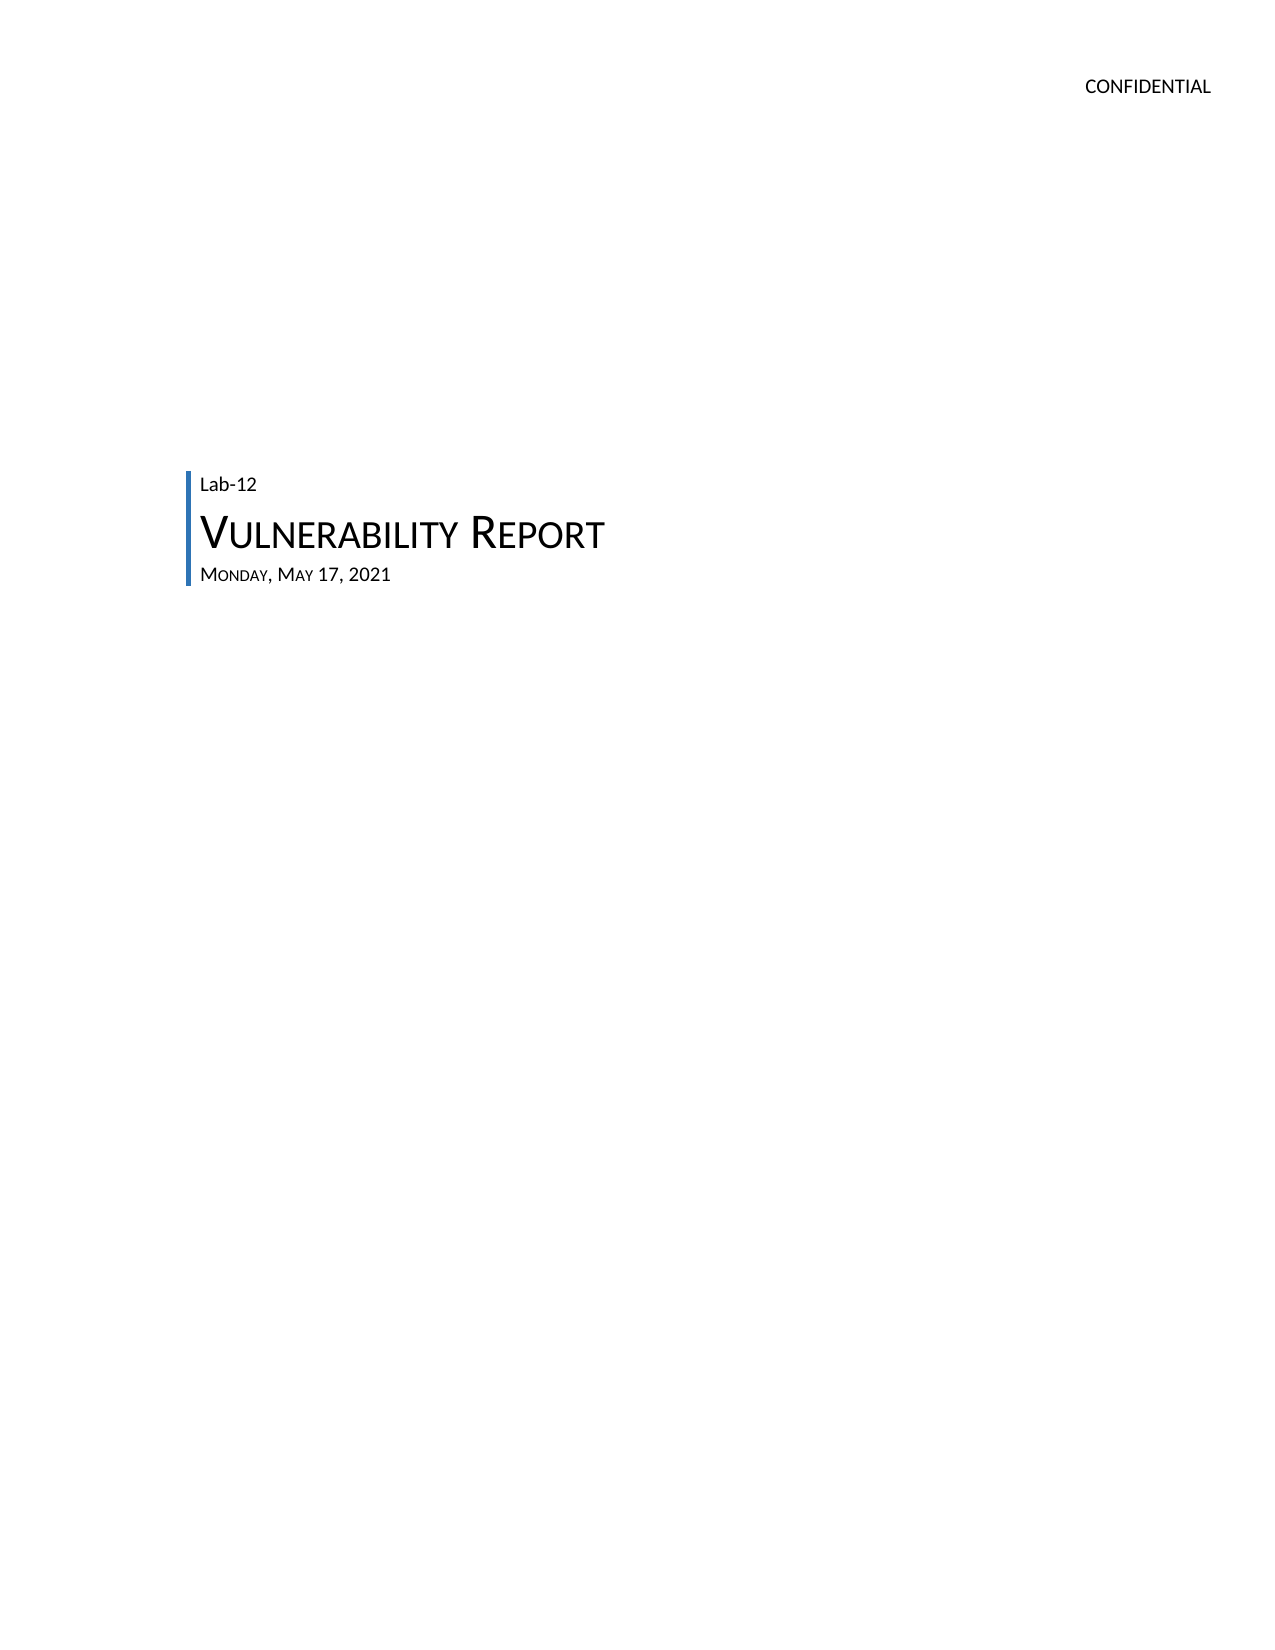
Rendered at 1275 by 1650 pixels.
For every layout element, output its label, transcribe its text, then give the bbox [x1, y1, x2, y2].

table_header Lab-12 [191, 471, 1130, 500]
table_cell Vulnerability Report [191, 500, 1130, 561]
table_cell Monday, May 17, 2021 [191, 561, 1130, 586]
